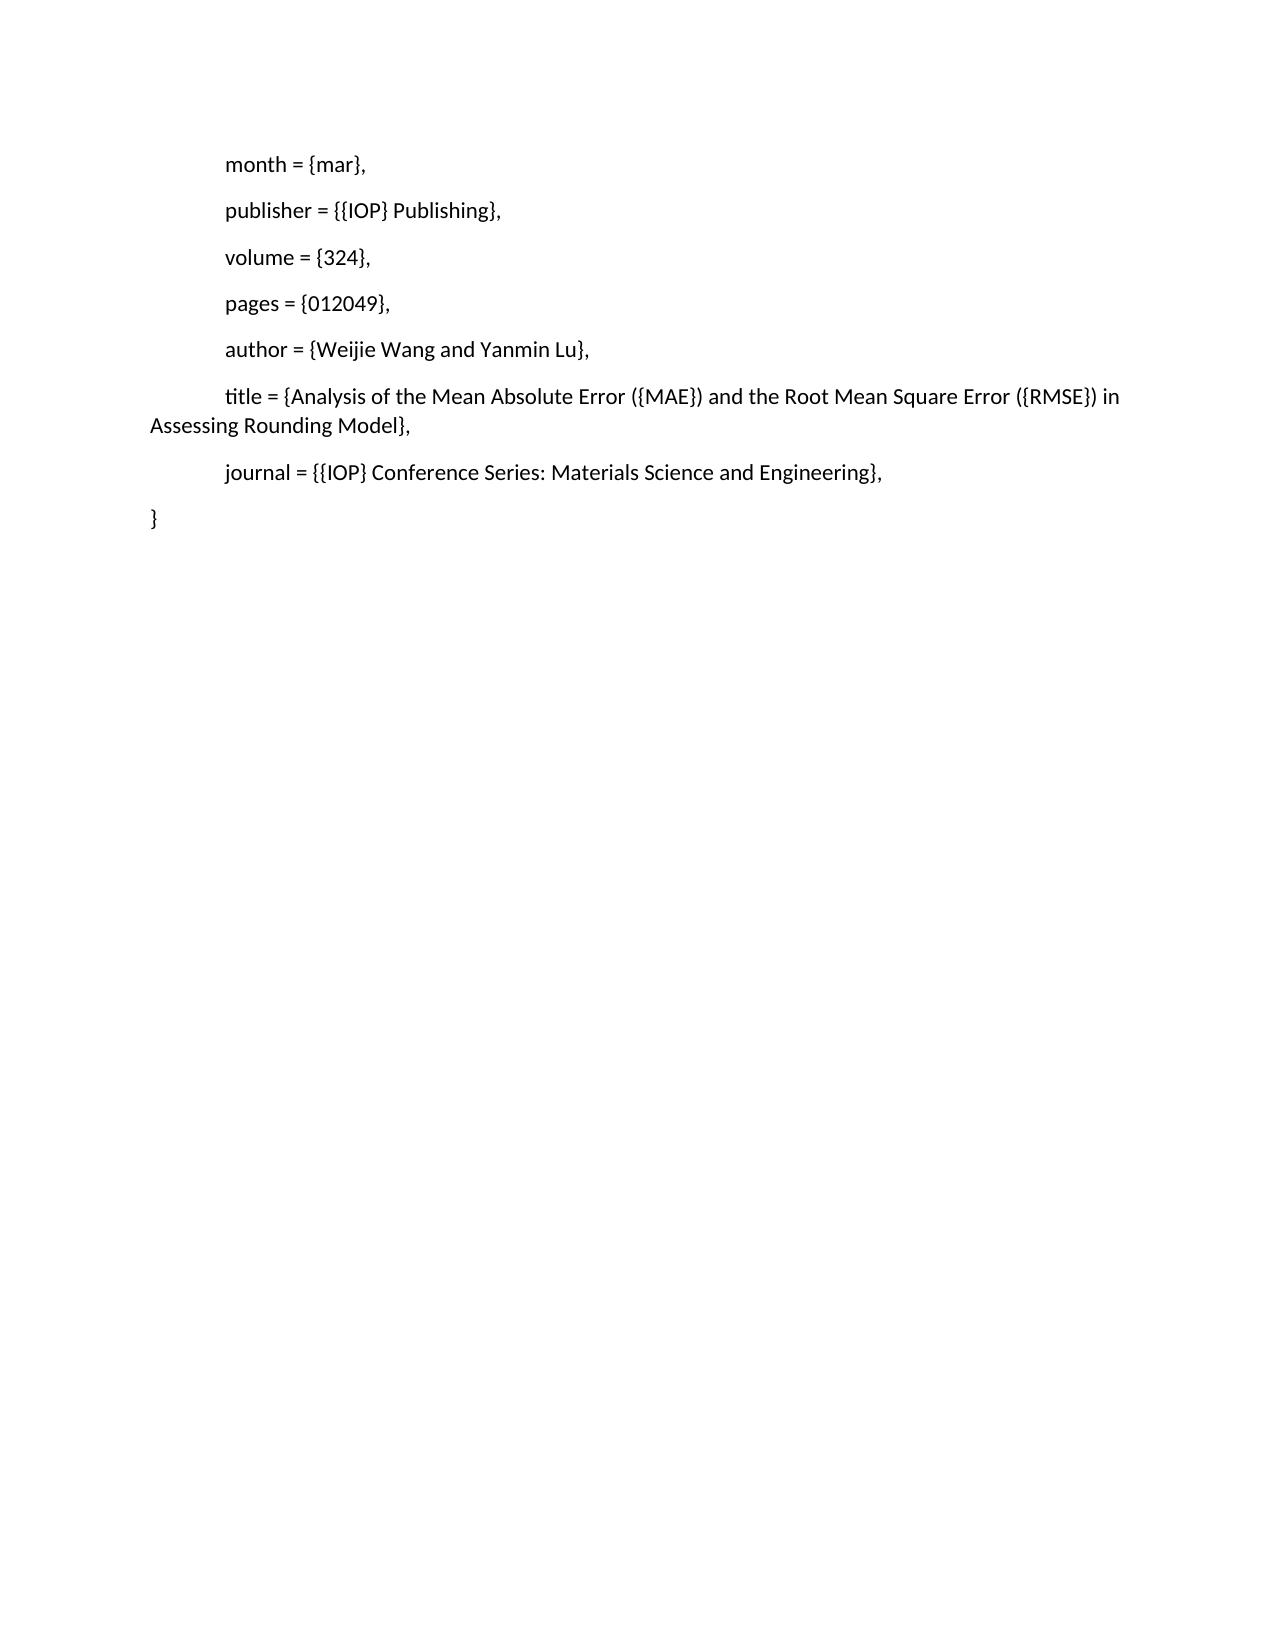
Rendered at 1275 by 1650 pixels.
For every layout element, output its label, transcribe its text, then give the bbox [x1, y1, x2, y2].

text pages = {012049}, [150, 289, 1125, 317]
text month = {mar}, [150, 150, 1125, 178]
text journal = {{IOP} Conference Series: Materials Science and Engineering}, [150, 458, 1125, 486]
text title = {Analysis of the Mean Absolute Error ({MAE}) and the Root Mean Square Error ({RMSE}) in Assessing Rounding Model}, [150, 382, 1125, 439]
text } [150, 504, 1125, 532]
text publisher = {{IOP} Publishing}, [150, 196, 1125, 224]
text volume = {324}, [150, 243, 1125, 271]
text author = {Weijie Wang and Yanmin Lu}, [150, 335, 1125, 363]
